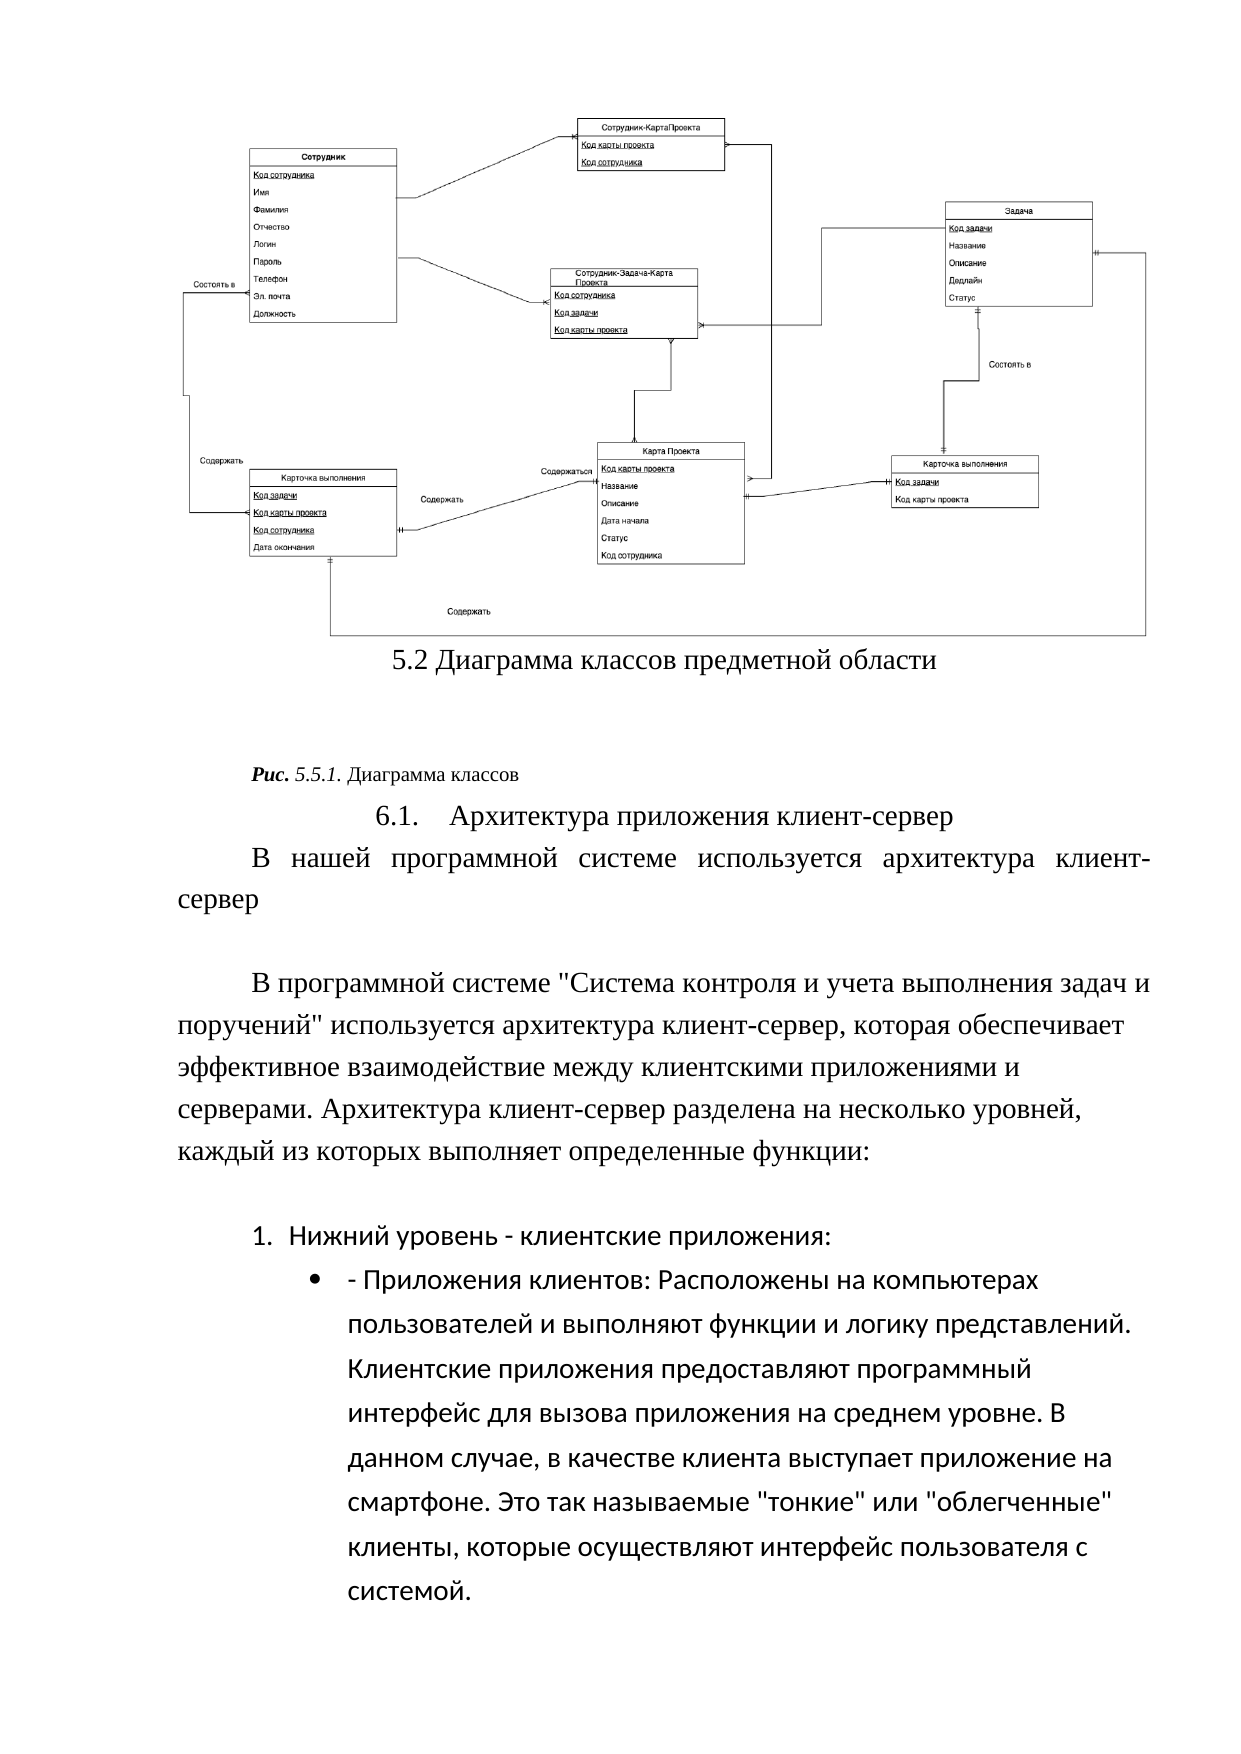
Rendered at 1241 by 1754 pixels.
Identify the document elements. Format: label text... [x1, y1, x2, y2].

text 5.2 Диаграмма классов предметной области [177, 642, 1152, 676]
text В программной системе "Система контроля и учета выполнения задач и поручений" используется архитектура клиент-сервер, которая обеспечивает эффективное взаимодействие между клиентскими приложениями и серверами. Архитектура клиент-сервер разделена на несколько уровней, каждый из которых выполняет определенные функции: [177, 965, 1152, 1166]
text В нашей программной системе используется архитектура клиент-сервер [177, 840, 1152, 915]
list Нижний уровень - клиентские приложения: [251, 1217, 1152, 1252]
picture [177, 118, 1152, 642]
list - Приложения клиентов: Расположены на компьютерах пользователей и выполняют функции и логику представлений. Клиентские приложения предоставляют программный интерфейс для вызова приложения на среднем уровне. В данном случае, в качестве клиента выступает приложение на смартфоне. Это так называемые "тонкие" или "облегченные" клиенты, которые осуществляют интерфейс пользователя с системой. [310, 1261, 1152, 1608]
list Архитектура приложения клиент-сервер [177, 798, 1152, 831]
text Рис. 5.5.1. Диаграмма классов [177, 762, 1152, 786]
